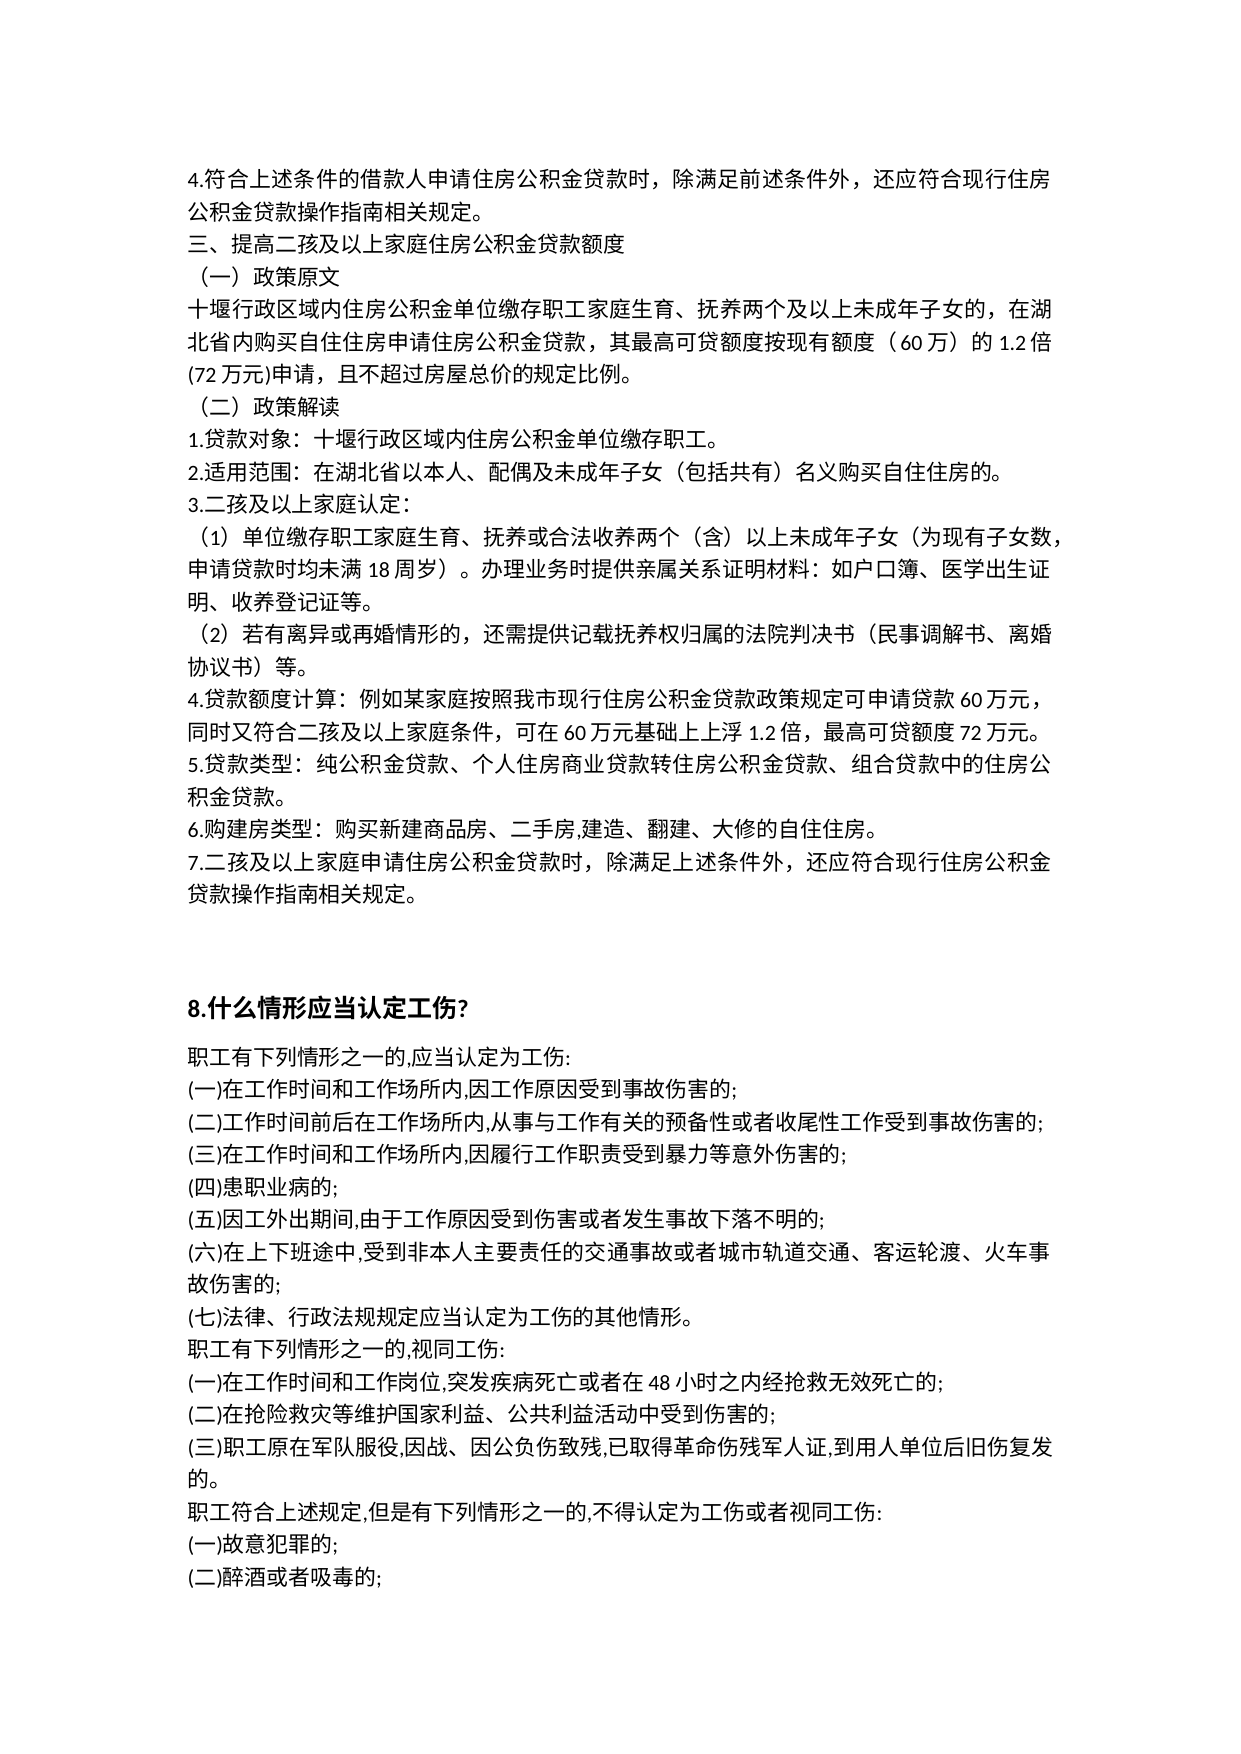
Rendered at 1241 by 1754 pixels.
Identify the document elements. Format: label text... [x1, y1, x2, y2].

list 8.什么情形应当认定工伤? [187, 974, 1053, 1039]
list 十堰行政区域内住房公积金单位缴存职工家庭生育、抚养两个及以上未成年子女的，在湖北省内购买自住住房申请住房公积金贷款，其最高可贷额度按现有额度（60万）的1.2倍(72万元)申请，且不超过房屋总价的规定比例。 [187, 292, 1053, 389]
list （2）若有离异或再婚情形的，还需提供记载抚养权归属的法院判决书（民事调解书、离婚协议书）等。 [187, 617, 1053, 682]
list (七)法律、行政法规规定应当认定为工伤的其他情形。 [187, 1299, 1053, 1332]
list 4.符合上述条件的借款人申请住房公积金贷款时，除满足前述条件外，还应符合现行住房公积金贷款操作指南相关规定。 [187, 162, 1053, 227]
list （二）政策解读 [187, 389, 1053, 422]
list 1.贷款对象：十堰行政区域内住房公积金单位缴存职工。 [187, 422, 1053, 454]
list (二)工作时间前后在工作场所内,从事与工作有关的预备性或者收尾性工作受到事故伤害的; [187, 1104, 1053, 1137]
list 三、提高二孩及以上家庭住房公积金贷款额度 [187, 227, 1053, 259]
list (六)在上下班途中,受到非本人主要责任的交通事故或者城市轨道交通、客运轮渡、火车事故伤害的; [187, 1234, 1053, 1299]
list (四)患职业病的; [187, 1169, 1053, 1202]
list 职工符合上述规定,但是有下列情形之一的,不得认定为工伤或者视同工伤: [187, 1494, 1053, 1527]
list (一)故意犯罪的; [187, 1527, 1053, 1559]
list 5.贷款类型：纯公积金贷款、个人住房商业贷款转住房公积金贷款、组合贷款中的住房公积金贷款。 [187, 747, 1053, 812]
list 6.购建房类型：购买新建商品房、二手房,建造、翻建、大修的自住住房。 [187, 812, 1053, 844]
list (三)在工作时间和工作场所内,因履行工作职责受到暴力等意外伤害的; [187, 1137, 1053, 1169]
list (二)在抢险救灾等维护国家利益、公共利益活动中受到伤害的; [187, 1397, 1053, 1429]
list 职工有下列情形之一的,视同工伤: [187, 1332, 1053, 1364]
list （一）政策原文 [187, 259, 1053, 292]
list (二)醉酒或者吸毒的; [187, 1559, 1053, 1592]
list (一)在工作时间和工作岗位,突发疾病死亡或者在48小时之内经抢救无效死亡的; [187, 1364, 1053, 1397]
list (三)职工原在军队服役,因战、因公负伤致残,已取得革命伤残军人证,到用人单位后旧伤复发的。 [187, 1429, 1053, 1494]
list (五)因工外出期间,由于工作原因受到伤害或者发生事故下落不明的; [187, 1202, 1053, 1234]
list 7.二孩及以上家庭申请住房公积金贷款时，除满足上述条件外，还应符合现行住房公积金贷款操作指南相关规定。 [187, 844, 1053, 909]
list 4.贷款额度计算：例如某家庭按照我市现行住房公积金贷款政策规定可申请贷款60万元，同时又符合二孩及以上家庭条件，可在60万元基础上上浮1.2倍，最高可贷额度72万元。 [187, 682, 1053, 747]
list 职工有下列情形之一的,应当认定为工伤: [187, 1039, 1053, 1072]
list （1）单位缴存职工家庭生育、抚养或合法收养两个（含）以上未成年子女（为现有子女数，申请贷款时均未满18周岁）。办理业务时提供亲属关系证明材料：如户口簿、医学出生证明、收养登记证等。 [187, 519, 1053, 617]
list 2.适用范围：在湖北省以本人、配偶及未成年子女（包括共有）名义购买自住住房的。 [187, 454, 1053, 487]
list 3.二孩及以上家庭认定： [187, 487, 1053, 519]
list (一)在工作时间和工作场所内,因工作原因受到事故伤害的; [187, 1072, 1053, 1104]
